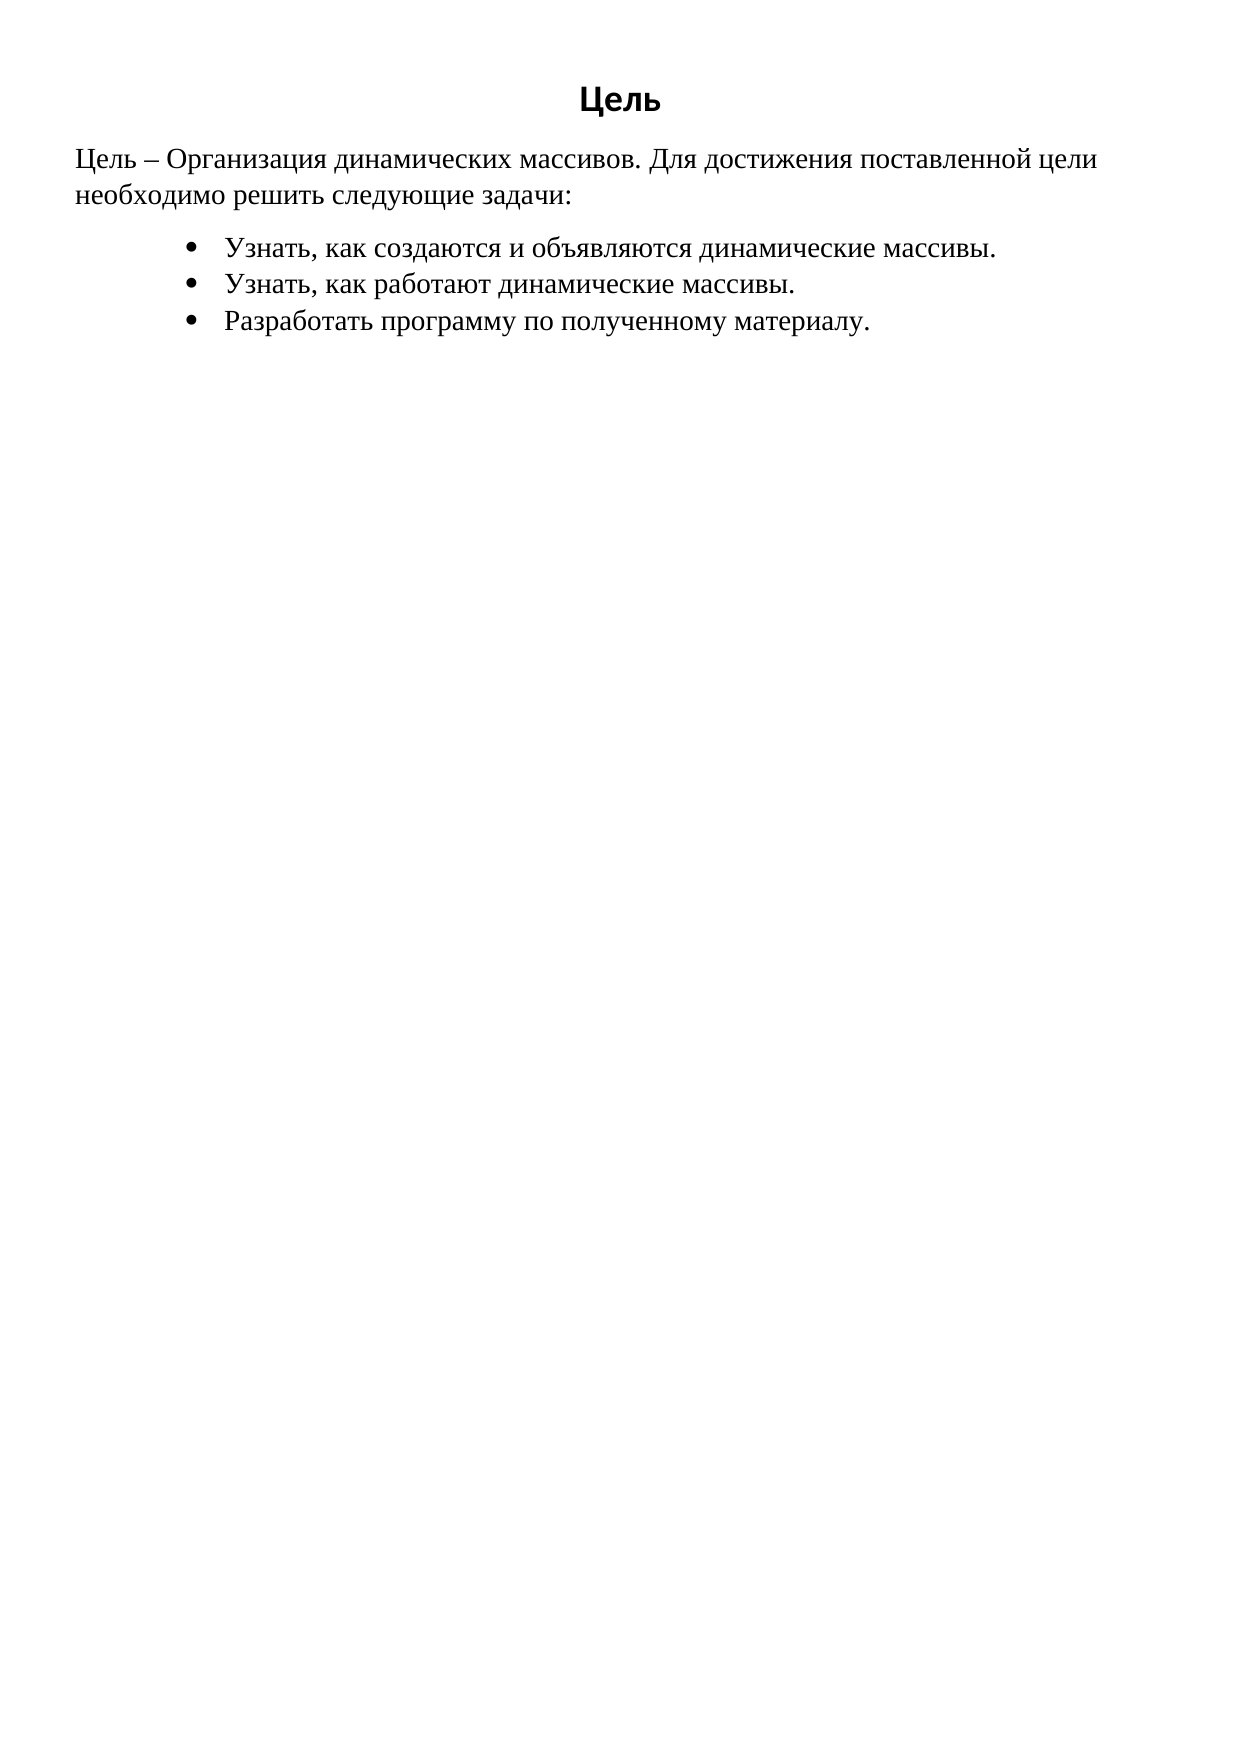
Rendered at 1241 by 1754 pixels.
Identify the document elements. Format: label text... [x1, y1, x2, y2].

list Разработать программу по полученному материалу. [186, 303, 1165, 336]
list Узнать, как создаются и объявляются динамические массивы. [186, 230, 1165, 264]
text Цель [75, 75, 1165, 121]
text Цель – Организация динамических массивов. Для достижения поставленной цели необходимо решить следующие задачи: [75, 141, 1165, 211]
list Узнать, как работают динамические массивы. [186, 266, 1165, 300]
